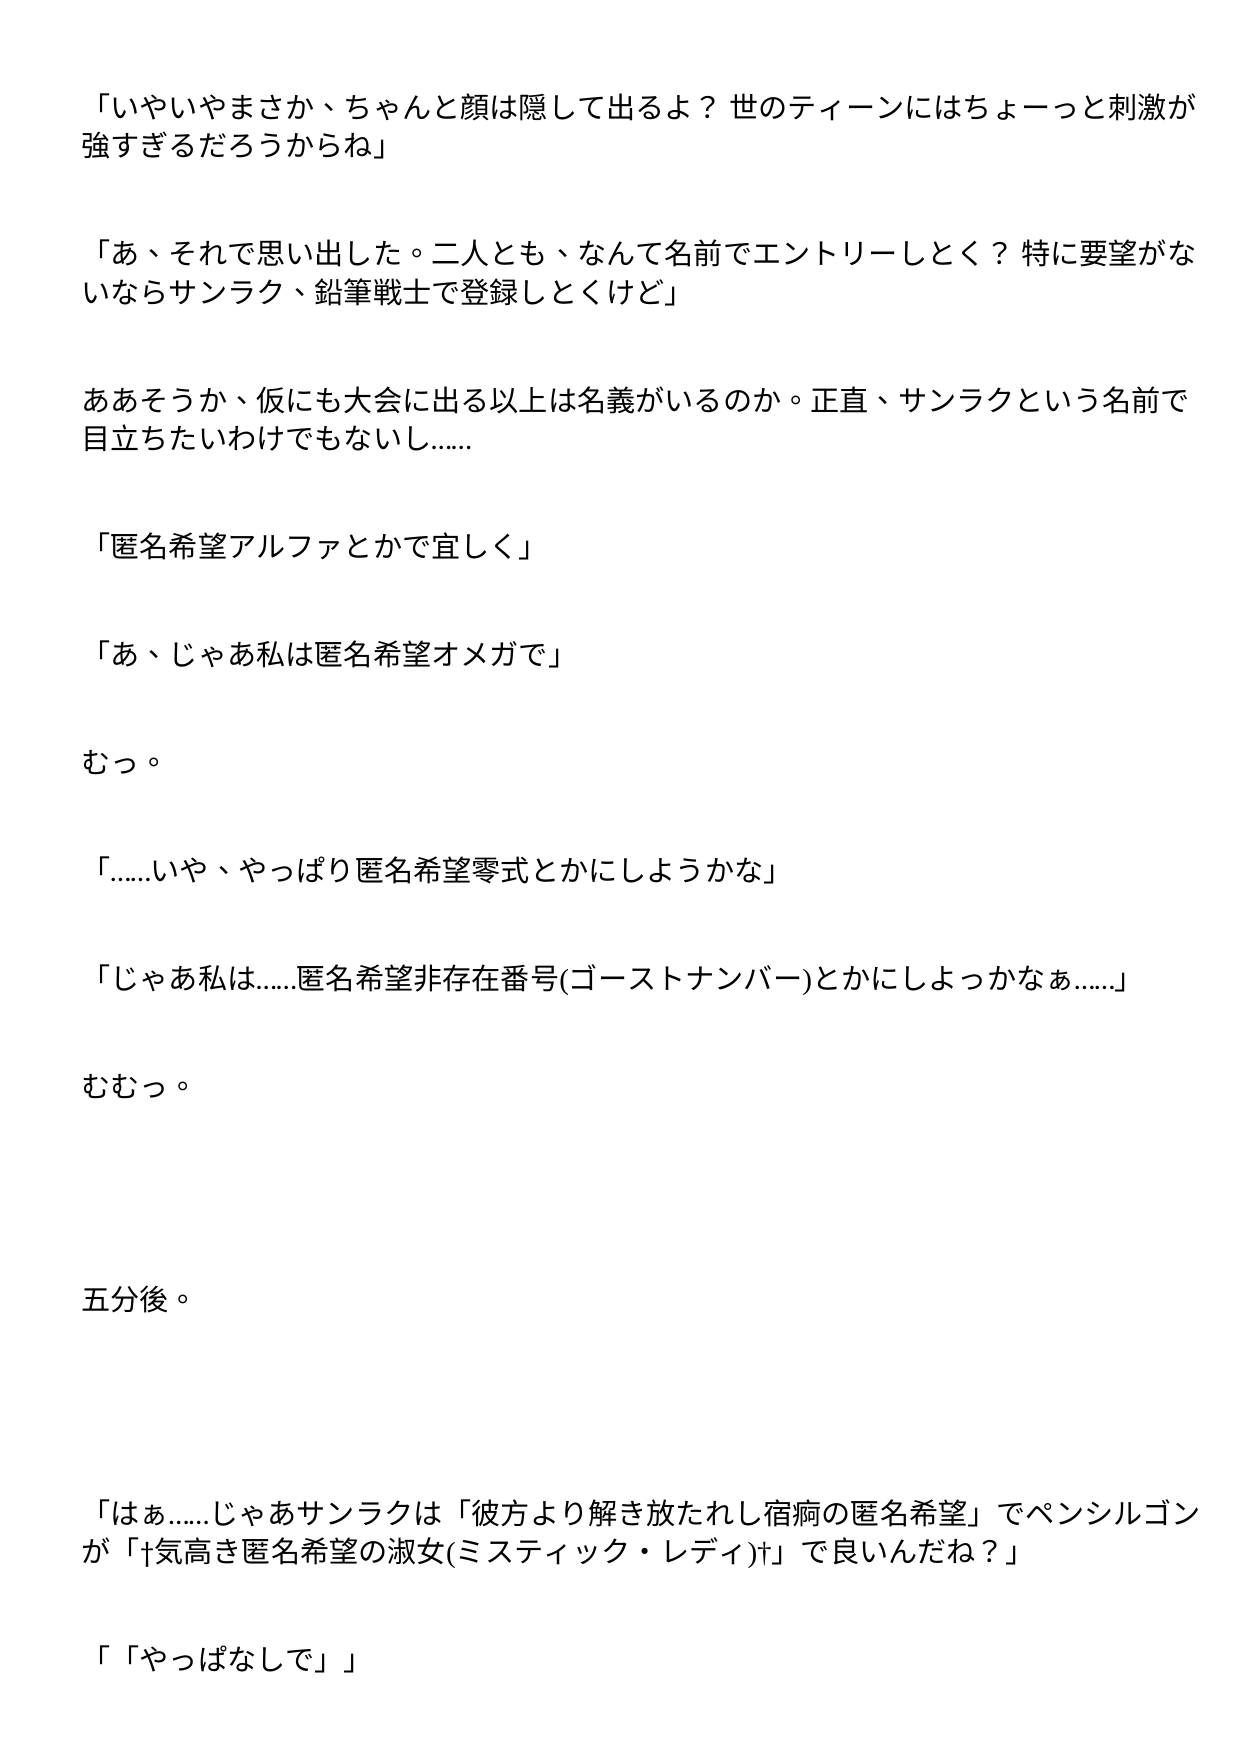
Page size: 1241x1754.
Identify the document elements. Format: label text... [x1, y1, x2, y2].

text 「あ、それで思い出した。二人とも、なんて名前でエントリーしとく？ 特に要望がないならサンラク、鉛筆戦士で登録しとくけど」 [81, 236, 1215, 310]
text ああそうか、仮にも大会に出る以上は名義がいるのか。正直、サンラクという名前で目立ちたいわけでもないし…… [81, 383, 1215, 457]
text むっ。 [81, 745, 1215, 781]
text 「じゃあ私は……匿名希望非存在番号(ゴーストナンバー)とかにしよっかなぁ……」 [81, 961, 1215, 996]
text 「匿名希望アルファとかで宜しく」 [81, 529, 1215, 565]
text 「いやいやまさか、ちゃんと顔は隠して出るよ？ 世のティーンにはちょーっと刺激が強すぎるだろうからね」 [81, 90, 1215, 164]
text むむっ。 [81, 1069, 1215, 1104]
text 「はぁ……じゃあサンラクは「彼方より解き放たれし宿痾の匿名希望」でペンシルゴンが「†気高き匿名希望の淑女(ミスティック・レディ)†」で良いんだね？」 [81, 1496, 1215, 1570]
text 「あ、じゃあ私は匿名希望オメガで」 [81, 637, 1215, 673]
text 「……いや、やっぱり匿名希望零式とかにしようかな」 [81, 853, 1215, 888]
text 「「やっぱなしで」」 [81, 1642, 1215, 1678]
text 五分後。 [81, 1282, 1215, 1318]
